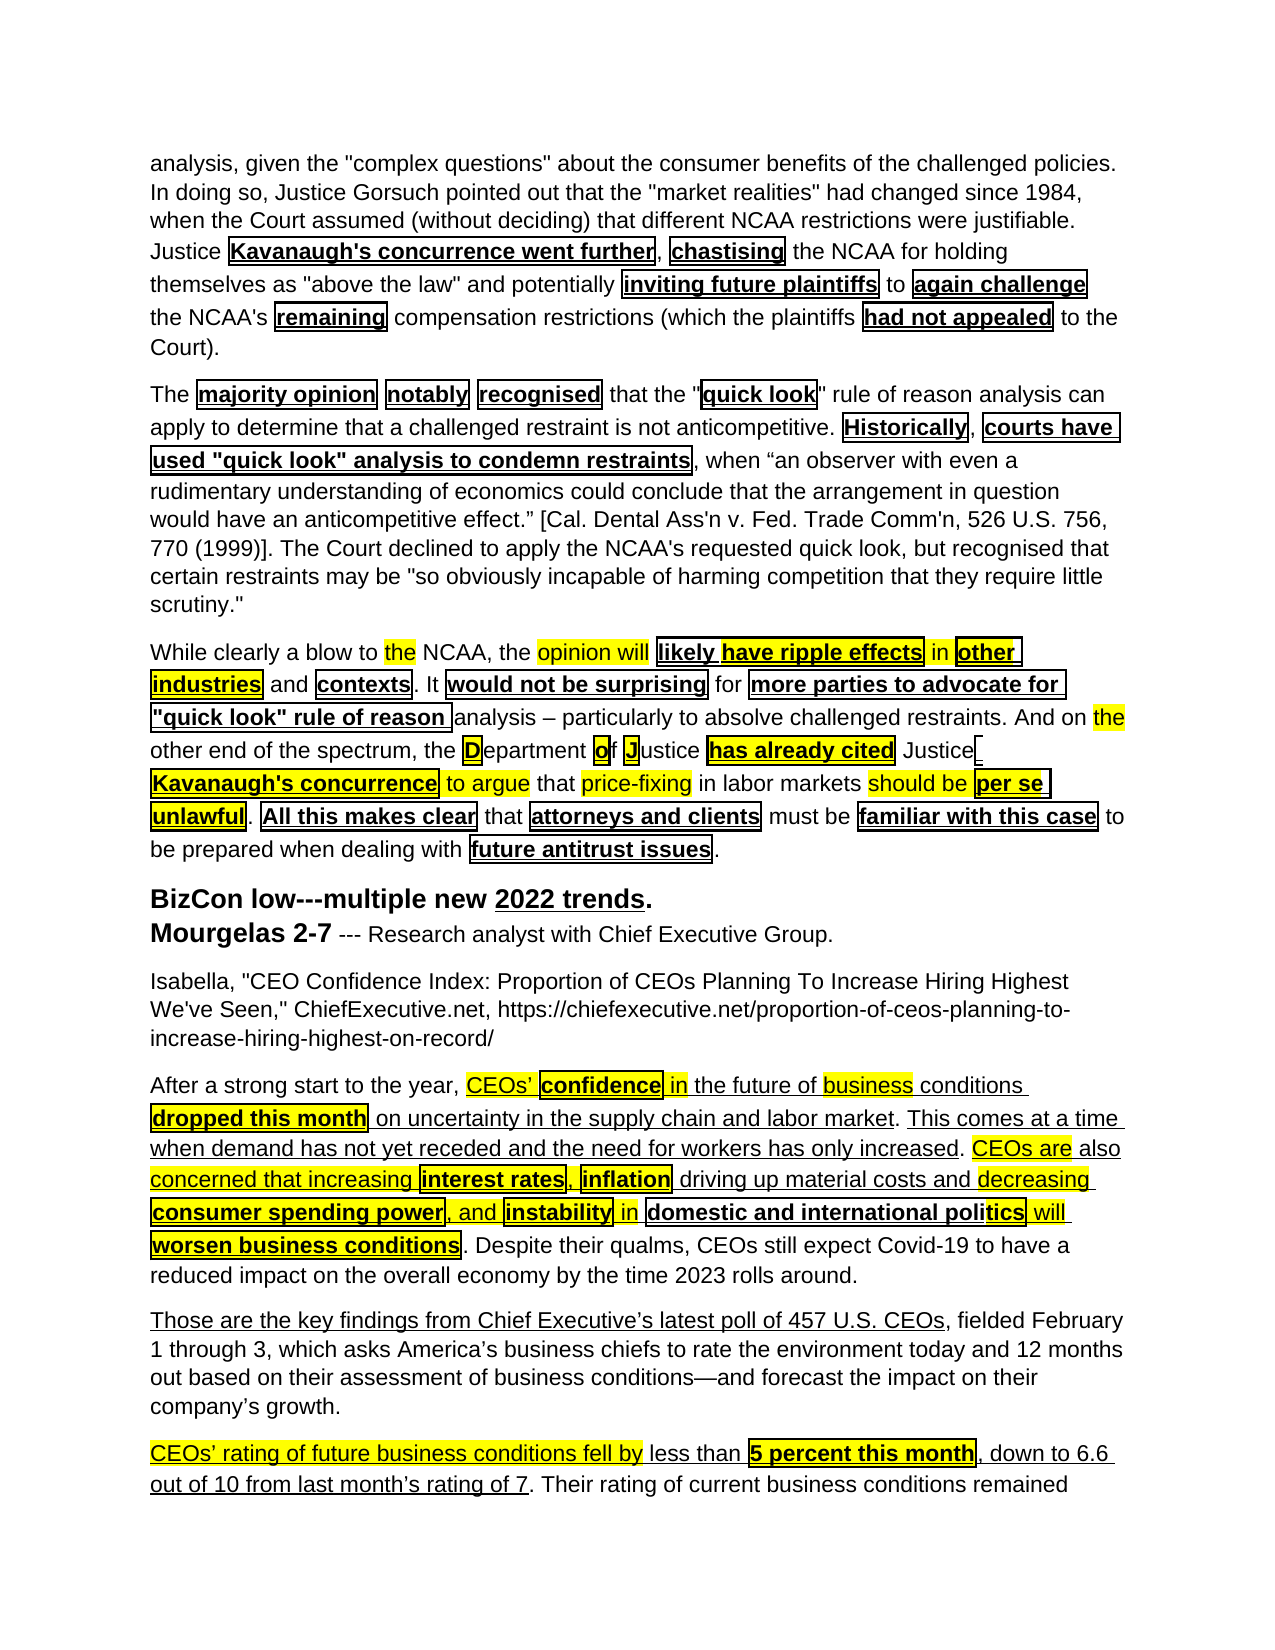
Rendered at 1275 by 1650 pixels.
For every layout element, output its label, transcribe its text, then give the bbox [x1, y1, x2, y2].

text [150, 150, 1125, 360]
text While clearly a blow to the NCAA, the opinion will likely have ripple effects in other industries and contexts. It would not be surprising for more parties to advocate for "quick look" rule of reason analysis – particularly to absolve challenged restraints. And on the other end of the spectrum, the Department of Justice has already cited Justice Kavanaugh's concurrence to argue that price-fixing in labor markets should be per se unlawful. All this makes clear that attorneys and clients must be familiar with this case to be prepared when dealing with future antitrust issues. [150, 636, 1125, 864]
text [150, 1438, 1125, 1497]
subtitle BizCon low---multiple new 2022 trends. [150, 883, 1125, 915]
text The majority opinion notably recognised that the "quick look" rule of reason analysis can apply to determine that a challenged restraint is not anticompetitive. Historically, courts have used "quick look" analysis to condemn restraints, when “an observer with even a rudimentary understanding of economics could conclude that the arrangement in question would have an anticompetitive effect.” [Cal. Dental Ass'n v. Fed. Trade Comm'n, 526 U.S. 756, 770 (1999)]. The Court declined to apply the NCAA's requested quick look, but recognised that certain restraints may be "so obviously incapable of harming competition that they require little scrutiny." [150, 379, 1125, 618]
text Those are the key findings from Chief Executive’s latest poll of 457 U.S. CEOs, fielded February 1 through 3, which asks America’s business chiefs to rate the environment today and 12 months out based on their assessment of business conditions—and forecast the impact on their company’s growth. [150, 1307, 1125, 1419]
text Mourgelas 2-7 --- Research analyst with Chief Executive Group. [150, 917, 1125, 948]
text After a strong start to the year, CEOs’ confidence in the future of business conditions dropped this month on uncertainty in the supply chain and labor market. This comes at a time when demand has not yet receded and the need for workers has only increased. CEOs are also concerned that increasing interest rates, inflation driving up material costs and decreasing consumer spending power, and instability in domestic and international politics will worsen business conditions. Despite their qualms, CEOs still expect Covid-19 to have a reduced impact on the overall economy by the time 2023 rolls around. [150, 1070, 1125, 1289]
text Isabella, "CEO Confidence Index: Proportion of CEOs Planning To Increase Hiring Highest We've Seen," ChiefExecutive.net, https://chiefexecutive.net/proportion-of-ceos-planning-to-increase-hiring-highest-on-record/ [150, 968, 1125, 1051]
